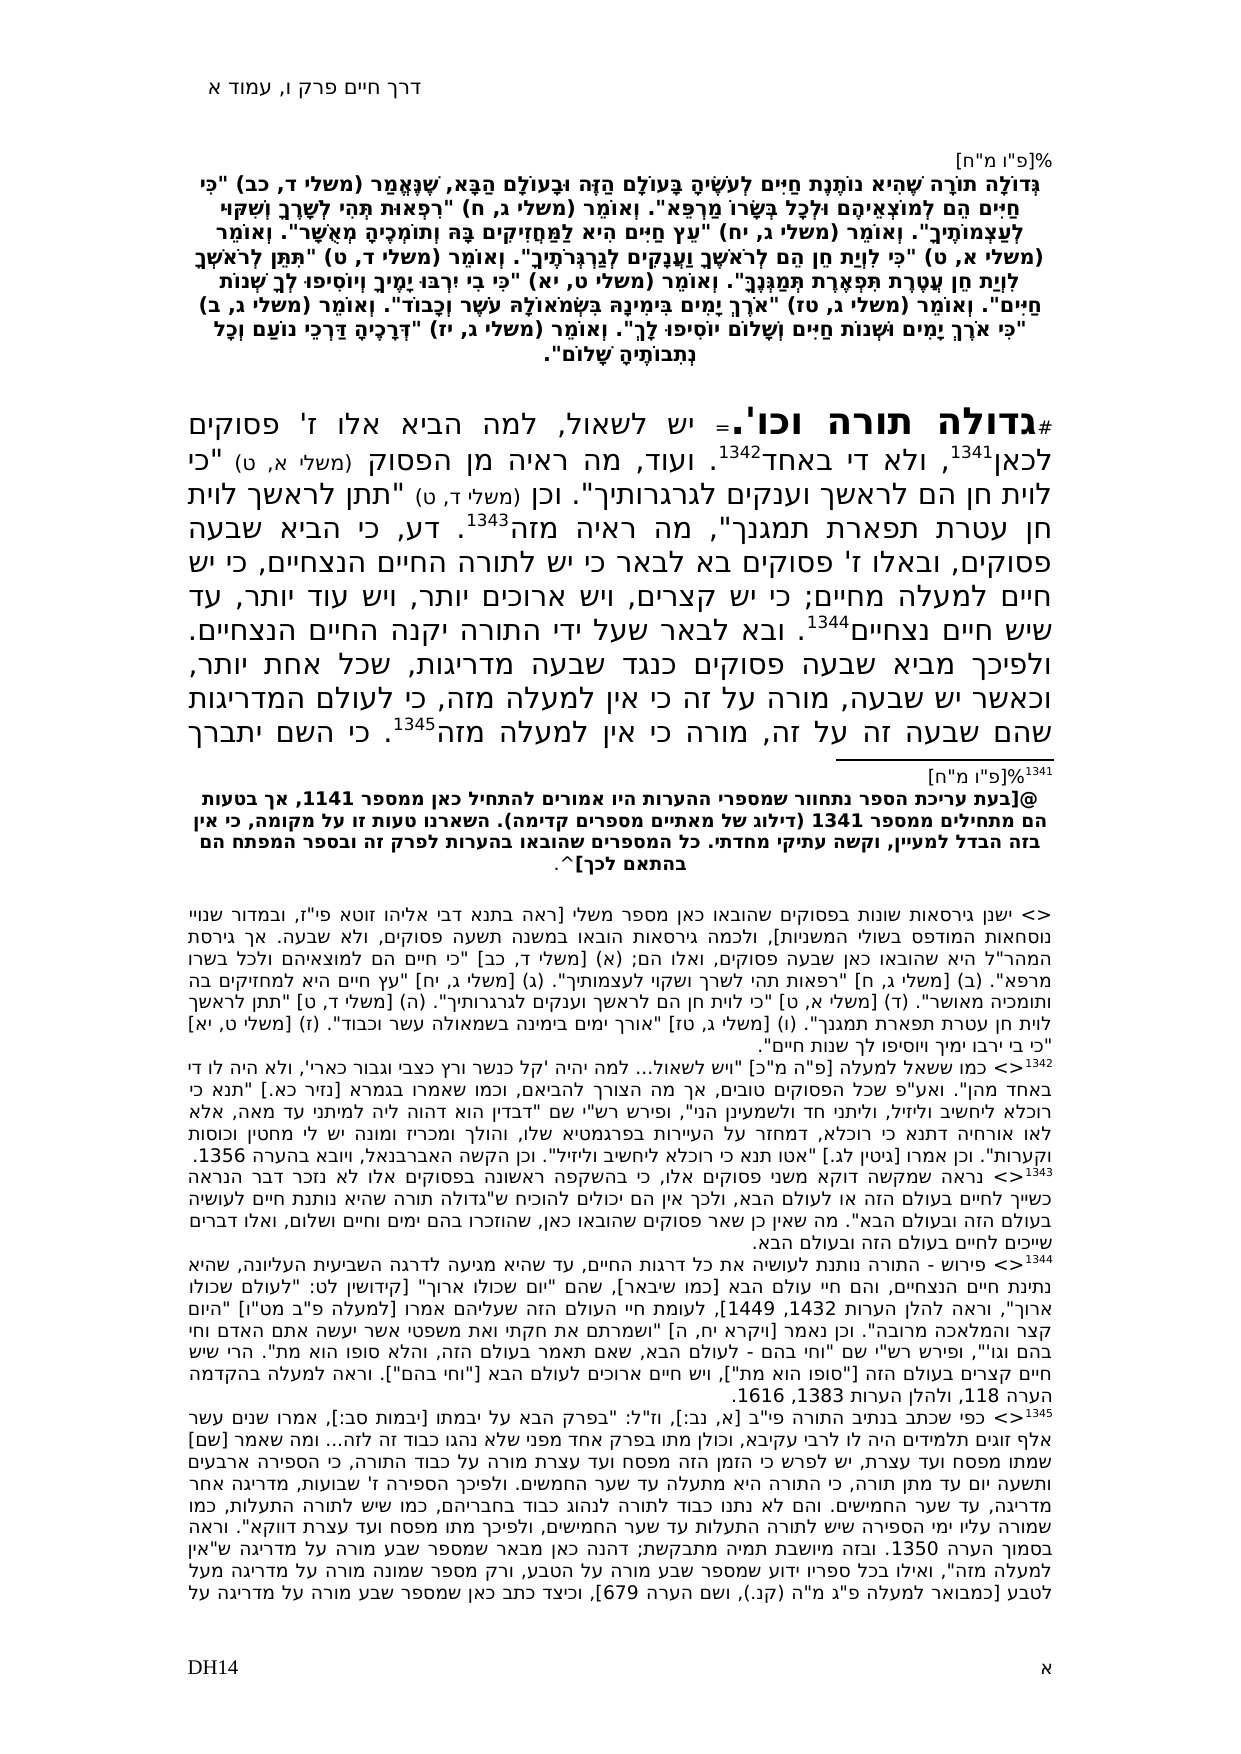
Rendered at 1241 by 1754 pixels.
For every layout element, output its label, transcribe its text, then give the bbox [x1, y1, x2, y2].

text %[פ"ו מ"ח] [187, 150, 1053, 172]
text גְּדוֹלָה תוֹרָה שֶׁהִיא נוֹתֶנֶת חַיִּים לְעֹשֶׂיהָ בָּעוֹלָם הַזֶּה וּבָעוֹלָם הַבָּא, שֶׁנֶּאֱמַר (משלי ד, כב) "כִּי חַיִּים הֵם לְמוֹצְאֵיהֶם וּלְכָל בְּשָׂרוֹ מַרְפֵּא". וְאוֹמֵר (משלי ג, ח) "רִפְאוּת תְּהִי לְשָׁרֶךָ וְשִׁקּוּי לְעַצְמוֹתֶיךָ". וְאוֹמֵר (משלי ג, יח) "עֵץ חַיִּים הִיא לַמַּחֲזִיקִים בָּהּ וְתוֹמְכֶיהָ מְאֻשָּׁר". וְאוֹמֵר (משלי א, ט) "כִּי לִוְיַת חֵן הֵם לְרֹאשֶׁךָ וַעֲנָקִים לְגַרְגְּרֹתֶיךָ". וְאוֹמֵר (משלי ד, ט) "תִּתֵּן לְרֹאשְׁךָ לִוְיַת חֵן עֲטֶרֶת תִּפְאֶרֶת תְּמַגְּנֶךָּ". וְאוֹמֵר (משלי ט, יא) "כִּי בִי יִרְבּוּ יָמֶיךָ וְיוֹסִיפוּ לְךָ שְׁנוֹת חַיִּים". וְאוֹמֵר (משלי ג, טז) "אֹרֶךְ יָמִים בִּימִינָהּ בִּשְׂמֹאוֹלָהּ עֹשֶׁר וְכָבוֹד". וְאוֹמֵר (משלי ג, ב) "כִּי אֹרֶךְ יָמִים וּשְׁנוֹת חַיִּים וְשָׁלוֹם יוֹסִיפוּ לָךְ". וְאוֹמֵר (משלי ג, יז) "דְּרָכֶיהָ דַּרְכֵי נוֹעַם וְכָל נְתִבוֹתֶיהָ שָׁלוֹם". [187, 172, 1053, 366]
text #גדולה תורה וכו'.= יש לשאול, למה הביא אלו ז' פסוקים לכאן, ולא די באחד. ועוד, מה ראיה מן הפסוק (משלי א, ט) "כי לוית חן הם לראשך וענקים לגרגרותיך". וכן (משלי ד, ט) "תתן לראשך לוית חן עטרת תפארת תמגנך", מה ראיה מזה. דע, כי הביא שבעה פסוקים, ובאלו ז' פסוקים בא לבאר כי יש לתורה החיים הנצחיים, כי יש חיים למעלה מחיים; כי יש קצרים, ויש ארוכים יותר, ויש עוד יותר, עד שיש חיים נצחיים. ובא לבאר שעל ידי התורה יקנה החיים הנצחיים. ולפיכך מביא שבעה פסוקים כנגד שבעה מדריגות, שכל אחת יותר, וכאשר יש שבעה, מורה על זה כי אין למעלה מזה, כי לעולם המדריגות שהם שבעה זה על זה, מורה כי אין למעלה מזה. כי השם יתברך שהוא "גבוה על גבוה שומר" (קהלת ה, ז), שאין למעלה, והוא יושב רם ונשא, יש שבעה רקיעים, שזהו גובה אחר גובה, עד המדריגה האחרונה. הרי כי מספר שבעה מורה על המדריגה העליונה. וכן אתה מוצא תמיד כי המדריגות והמעלות שהם זו על זו, הם שבעה, ודבר מבואר הוא, ובארנו זה במקום אחר. [187, 399, 1053, 749]
